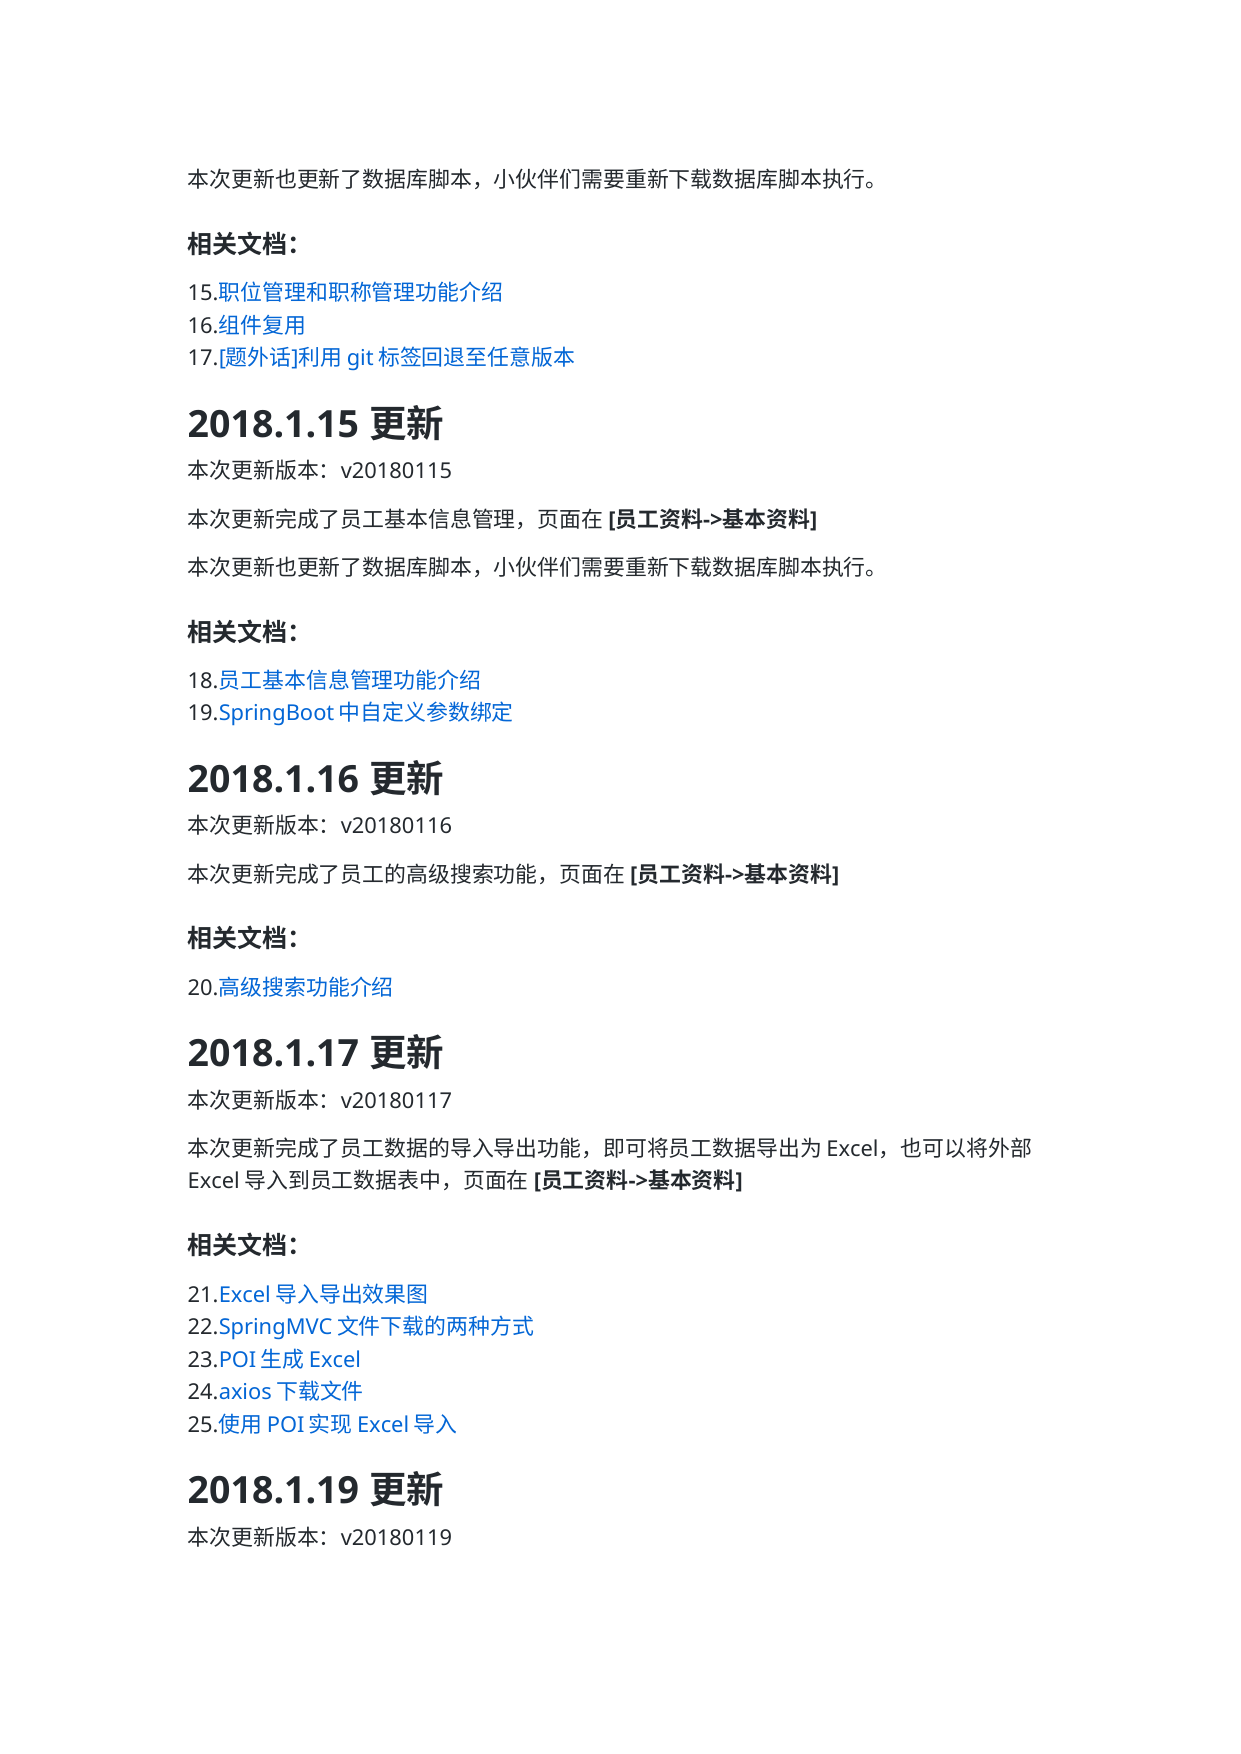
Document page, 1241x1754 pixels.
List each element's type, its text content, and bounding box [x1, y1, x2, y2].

text 本次更新版本：v20180117 [187, 1083, 1053, 1115]
text 本次更新版本：v20180116 [187, 808, 1053, 841]
text 21.Excel导入导出效果图 22.SpringMVC文件下载的两种方式 23.POI生成Excel 24.axios下载文件 25.使用POI实现Excel导入 [187, 1276, 1053, 1439]
text 相关文档： [187, 1211, 1053, 1276]
text 本次更新完成了员工数据的导入导出功能，即可将员工数据导出为Excel，也可以将外部Excel导入到员工数据表中，页面在 [员工资料->基本资料] [187, 1131, 1053, 1196]
text 本次更新完成了员工基本信息管理，页面在 [员工资料->基本资料] [187, 501, 1053, 534]
text 18.员工基本信息管理功能介绍 19.SpringBoot中自定义参数绑定 [187, 663, 1053, 728]
text 相关文档： [187, 210, 1053, 275]
text 15.职位管理和职称管理功能介绍 16.组件复用 17.[题外话]利用git标签回退至任意版本 [187, 275, 1053, 373]
text 本次更新完成了员工的高级搜索功能，页面在 [员工资料->基本资料] [187, 856, 1053, 889]
text 2018.1.15 更新 [187, 388, 1053, 453]
text 2018.1.16 更新 [187, 743, 1053, 808]
text 本次更新也更新了数据库脚本，小伙伴们需要重新下载数据库脚本执行。 [187, 162, 1053, 194]
text 2018.1.19 更新 [187, 1454, 1053, 1519]
text 本次更新版本：v20180119 [187, 1519, 1053, 1552]
text 2018.1.17 更新 [187, 1018, 1053, 1083]
text 相关文档： [187, 904, 1053, 969]
text 相关文档： [187, 598, 1053, 663]
text 本次更新版本：v20180115 [187, 453, 1053, 486]
text 本次更新也更新了数据库脚本，小伙伴们需要重新下载数据库脚本执行。 [187, 549, 1053, 582]
text 20.高级搜索功能介绍 [187, 969, 1053, 1002]
